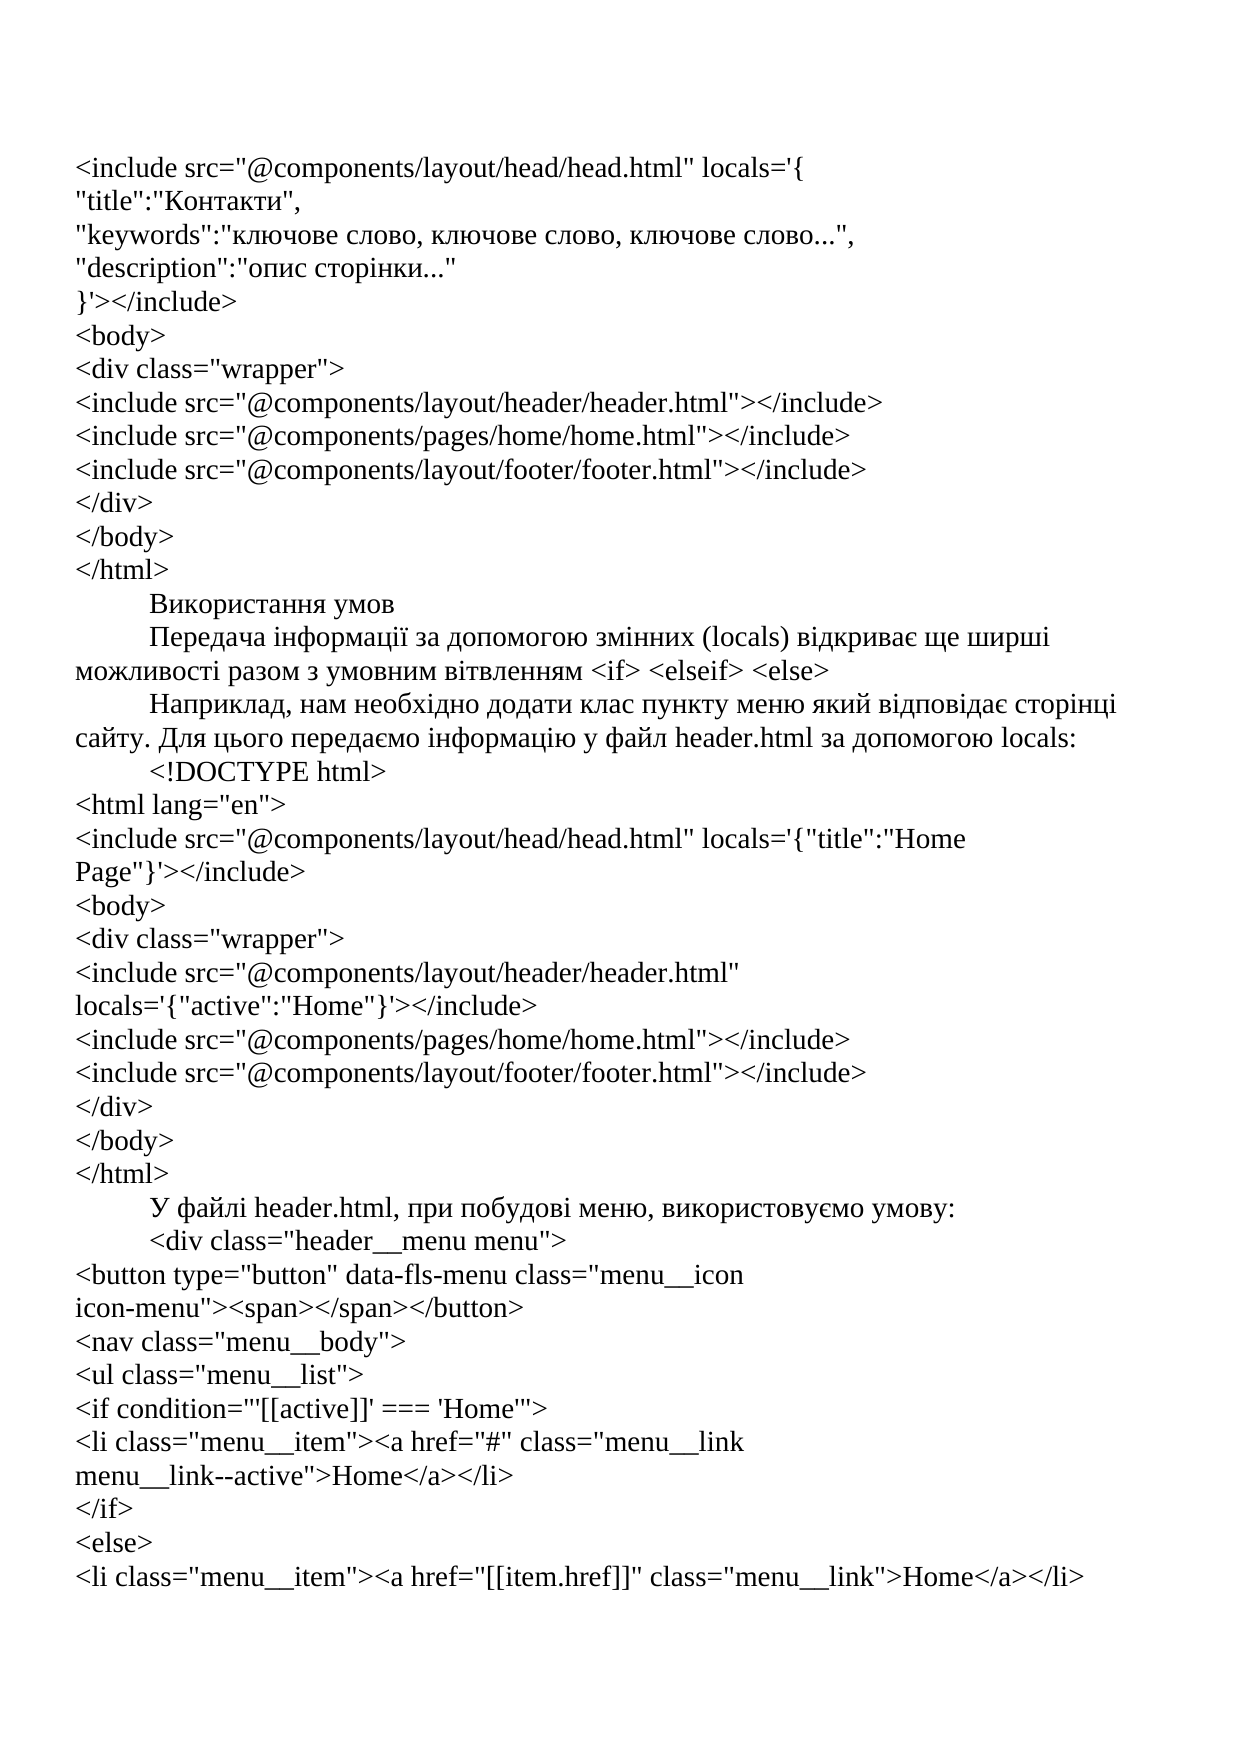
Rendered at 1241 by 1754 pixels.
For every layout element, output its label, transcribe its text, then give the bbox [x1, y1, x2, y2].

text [75, 150, 1165, 586]
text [75, 1223, 1165, 1592]
text Наприклад, нам необхідно додати клас пункту меню який відповідає сторінці сайту. Для цього передаємо інформацію у файл header.html за допомогою locals: [75, 687, 1165, 754]
text <!DOCTYPE html> <html lang="en"> <include src="@components/layout/head/head.html" locals='{"title":"Home Page"}'></include> <body> <div class="wrapper"> <include src="@components/layout/header/header.html" locals='{"active":"Home"}'></include> <include src="@components/pages/home/home.html"></include> <include src="@components/layout/footer/footer.html"></include> </div> </body> </html> [75, 754, 1165, 1190]
text Використання умов [75, 586, 1165, 619]
text Передача інформації за допомогою змінних (locals) відкриває ще ширші можливості разом з умовним вітвленням <if> <elseif> <else> [75, 619, 1165, 687]
text У файлі header.html, при побудові меню, використовуємо умову: [75, 1190, 1165, 1223]
